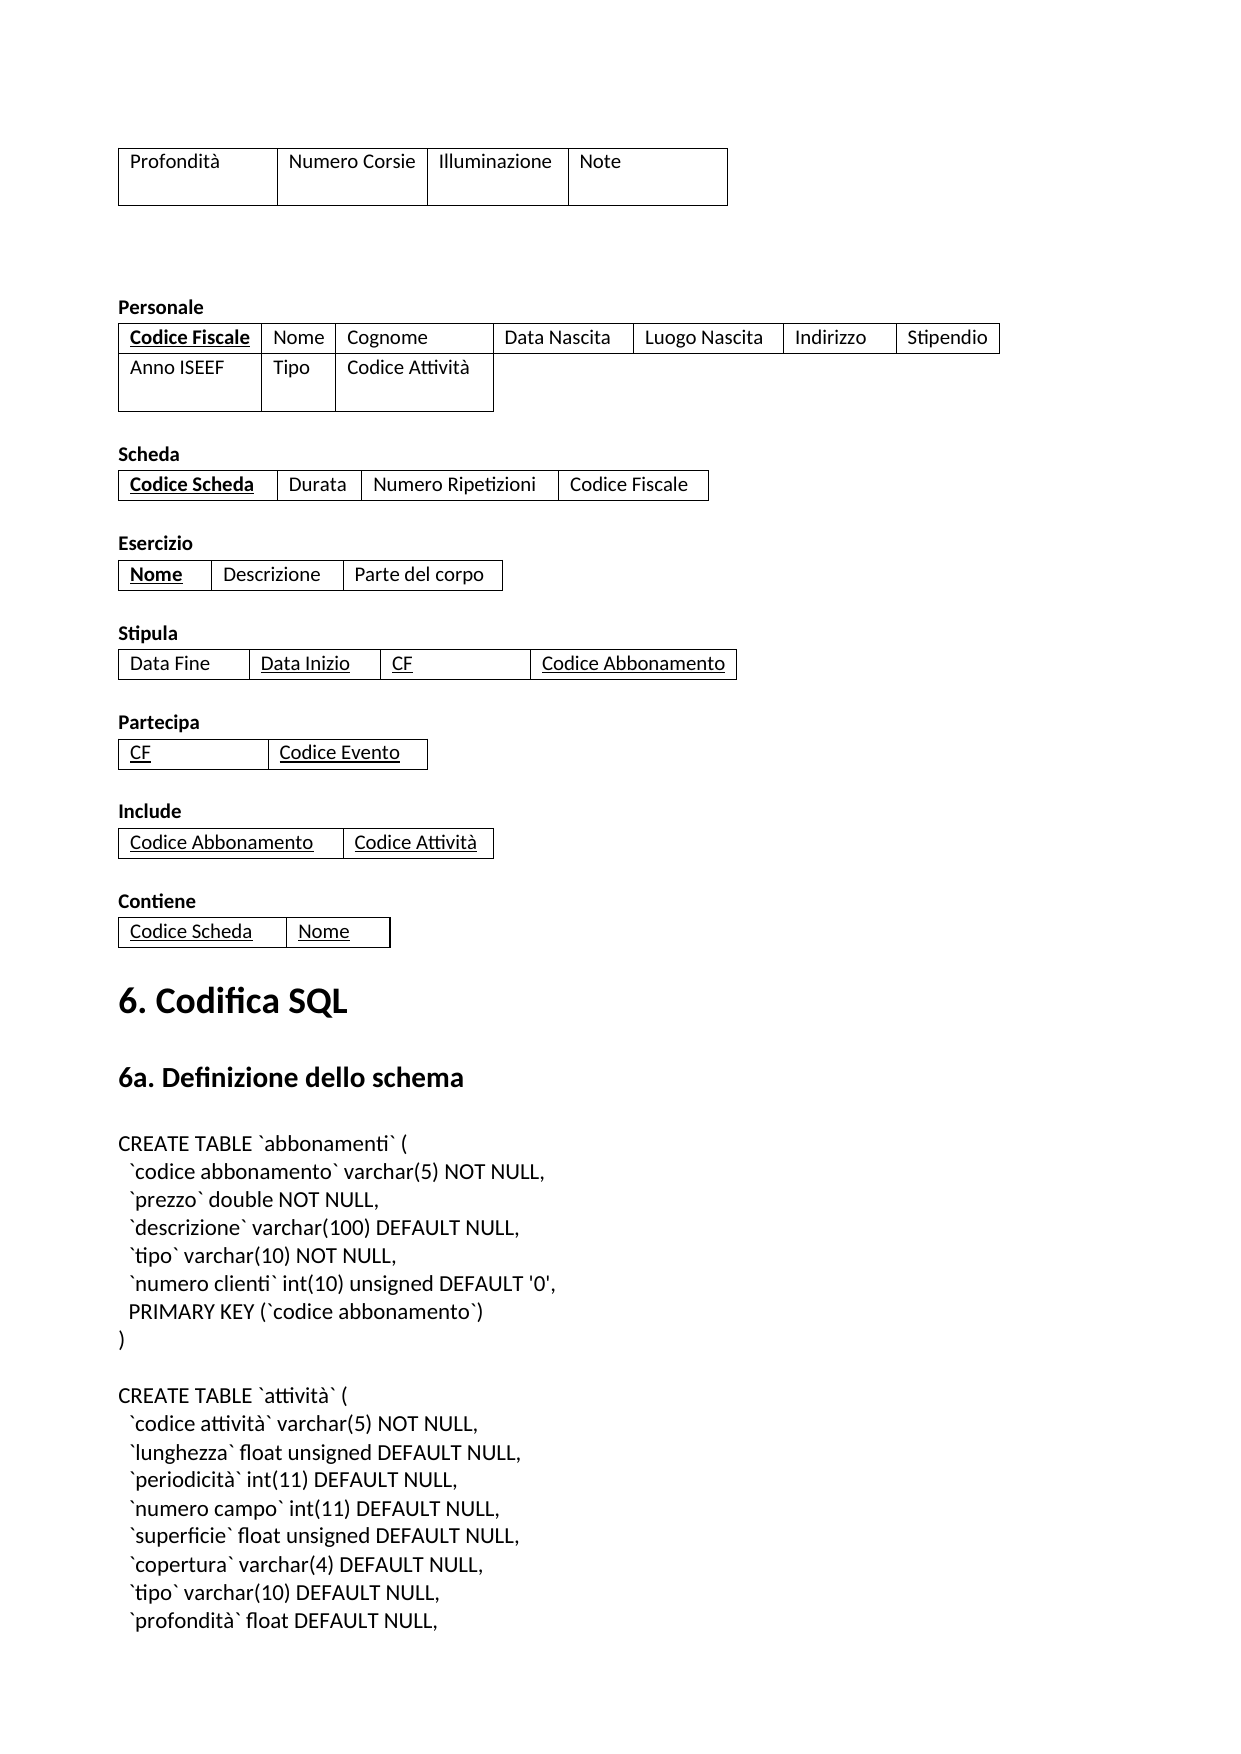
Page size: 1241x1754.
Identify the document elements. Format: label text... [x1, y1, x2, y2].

table_header CF [119, 740, 268, 768]
text `tipo` varchar(10) DEFAULT NULL, [118, 1578, 1122, 1606]
text `descrizione` varchar(100) DEFAULT NULL, [118, 1213, 1122, 1241]
text Stipula [118, 620, 1122, 645]
text 6. Codifica SQL [118, 977, 1122, 1023]
text Partecipa [118, 709, 1122, 735]
table_header Indirizzo [784, 324, 896, 353]
text `lunghezza` float unsigned DEFAULT NULL, [118, 1438, 1122, 1466]
table_cell Illuminazione [428, 149, 568, 205]
table_header Nome [287, 918, 389, 947]
text Include [118, 799, 1122, 824]
table_header Codice Evento [269, 740, 427, 768]
table_header Codice Abbonamento [119, 829, 343, 858]
text PRIMARY KEY (`codice abbonamento`) [118, 1297, 1122, 1326]
text Contiene [118, 888, 1122, 913]
text `superficie` float unsigned DEFAULT NULL, [118, 1522, 1122, 1550]
table_header Codice Fiscale [119, 324, 261, 353]
text `codice attività` varchar(5) NOT NULL, [118, 1409, 1122, 1438]
text `periodicità` int(11) DEFAULT NULL, [118, 1466, 1122, 1494]
table_cell Note [569, 149, 727, 205]
table_header Codice Scheda [119, 918, 286, 947]
table_header Data Inizio [250, 650, 380, 679]
text `profondità` float DEFAULT NULL, [118, 1606, 1122, 1634]
table_header Parte del corpo [344, 561, 502, 590]
table_header Codice Abbonamento [531, 650, 736, 679]
text Personale [118, 294, 1122, 319]
table_header Codice Scheda [119, 471, 277, 500]
table_header Nome [119, 561, 211, 590]
text `copertura` varchar(4) DEFAULT NULL, [118, 1550, 1122, 1578]
table_cell Codice Attività [336, 354, 493, 411]
text CREATE TABLE `attività` ( [118, 1382, 1122, 1409]
table_header Cognome [336, 324, 493, 353]
table_cell Profondità [119, 149, 277, 205]
text Esercizio [118, 531, 1122, 556]
table_cell Anno ISEEF [119, 354, 261, 411]
text `numero clienti` int(10) unsigned DEFAULT '0', [118, 1269, 1122, 1297]
table_header Data Fine [119, 650, 249, 679]
table_cell Numero Corsie [278, 149, 427, 205]
table_header Numero Ripetizioni [362, 471, 558, 500]
text `prezzo` double NOT NULL, [118, 1185, 1122, 1213]
text CREATE TABLE `abbonamenti` ( [118, 1129, 1122, 1157]
text 6a. Definizione dello schema [118, 1059, 1122, 1095]
table_header Codice Fiscale [559, 471, 708, 500]
table_header Luogo Nascita [634, 324, 783, 353]
text ) [118, 1326, 1122, 1353]
table_cell Tipo [262, 354, 335, 411]
text `numero campo` int(11) DEFAULT NULL, [118, 1494, 1122, 1522]
table_header Nome [262, 324, 335, 353]
table_header CF [381, 650, 530, 679]
text `tipo` varchar(10) NOT NULL, [118, 1241, 1122, 1269]
table_header Durata [278, 471, 361, 500]
text `codice abbonamento` varchar(5) NOT NULL, [118, 1157, 1122, 1185]
table_header Data Nascita [494, 324, 633, 353]
table_header Codice Attività [344, 829, 493, 858]
table_header Stipendio [897, 324, 999, 353]
text Scheda [118, 441, 1122, 467]
table_header Descrizione [212, 561, 343, 590]
